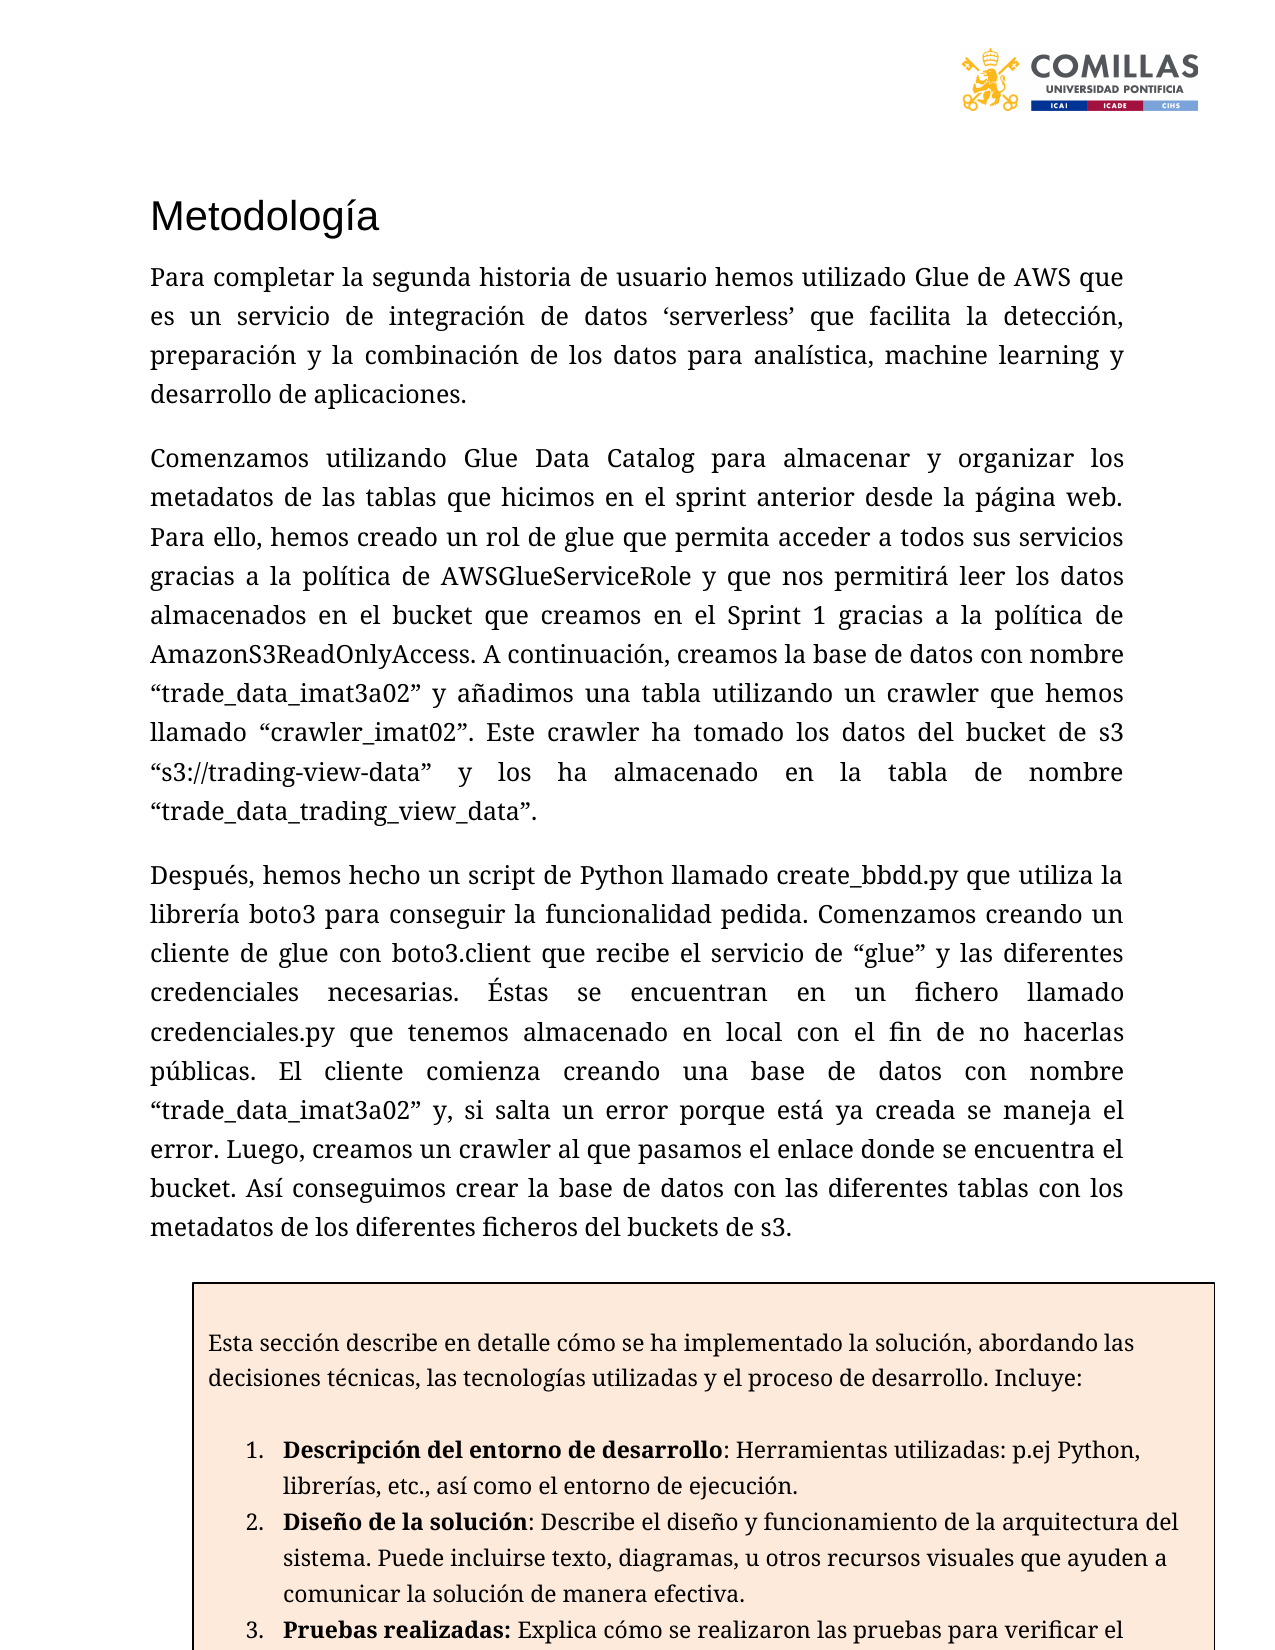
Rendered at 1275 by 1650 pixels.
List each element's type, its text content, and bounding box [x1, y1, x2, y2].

text Para completar la segunda historia de usuario hemos utilizado Glue de AWS que es un servicio de integración de datos ‘serverless’ que facilita la detección, preparación y la combinación de los datos para analística, machine learning y desarrollo de aplicaciones. [150, 259, 1125, 411]
subtitle Metodología [150, 192, 1125, 239]
text Después, hemos hecho un script de Python llamado create_bbdd.py que utiliza la librería boto3 para conseguir la funcionalidad pedida. Comenzamos creando un cliente de glue con boto3.client que recibe el servicio de “glue” y las diferentes credenciales necesarias. Éstas se encuentran en un fichero llamado credenciales.py que tenemos almacenado en local con el fin de no hacerlas públicas. El cliente comienza creando una base de datos con nombre “trade_data_imat3a02” y, si salta un error porque está ya creada se maneja el error. Luego, creamos un crawler al que pasamos el enlace donde se encuentra el bucket. Así conseguimos crear la base de datos con las diferentes tablas con los metadatos de los diferentes ficheros del buckets de s3. [150, 858, 1125, 1244]
text Comenzamos utilizando Glue Data Catalog para almacenar y organizar los metadatos de las tablas que hicimos en el sprint anterior desde la página web. Para ello, hemos creado un rol de glue que permita acceder a todos sus servicios gracias a la política de AWSGlueServiceRole y que nos permitirá leer los datos almacenados en el bucket que creamos en el Sprint 1 gracias a la política de AmazonS3ReadOnlyAccess. A continuación, creamos la base de datos con nombre “trade_data_imat3a02” y añadimos una tabla utilizando un crawler que hemos llamado “crawler_imat02”. Este crawler ha tomado los datos del bucket de s3 “s3://trading-view-data” y los ha almacenado en la tabla de nombre “trade_data_trading_view_data”. [150, 441, 1125, 827]
picture [961, 48, 1198, 111]
